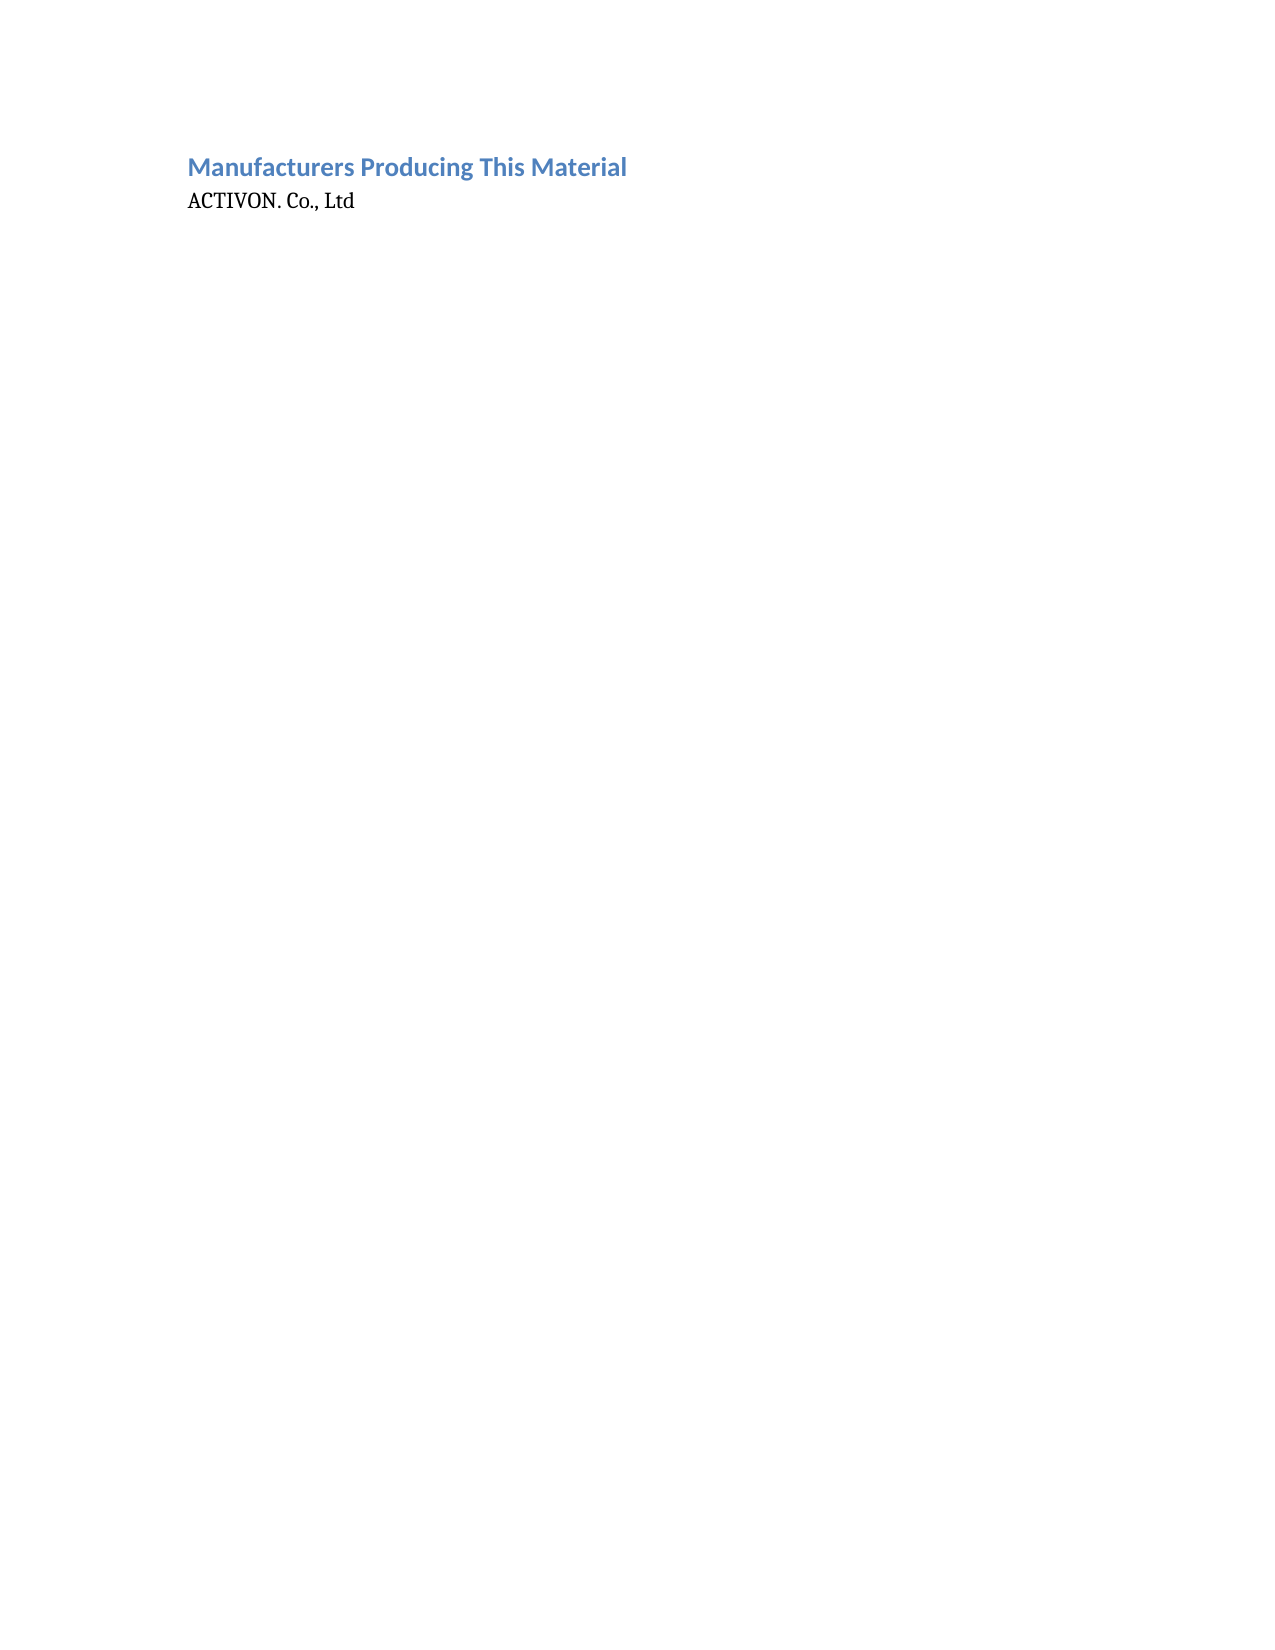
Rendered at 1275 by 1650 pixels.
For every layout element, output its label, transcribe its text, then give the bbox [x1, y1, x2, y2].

subtitle Manufacturers Producing This Material [187, 150, 1087, 183]
text ACTIVON. Co., Ltd [187, 188, 1087, 214]
